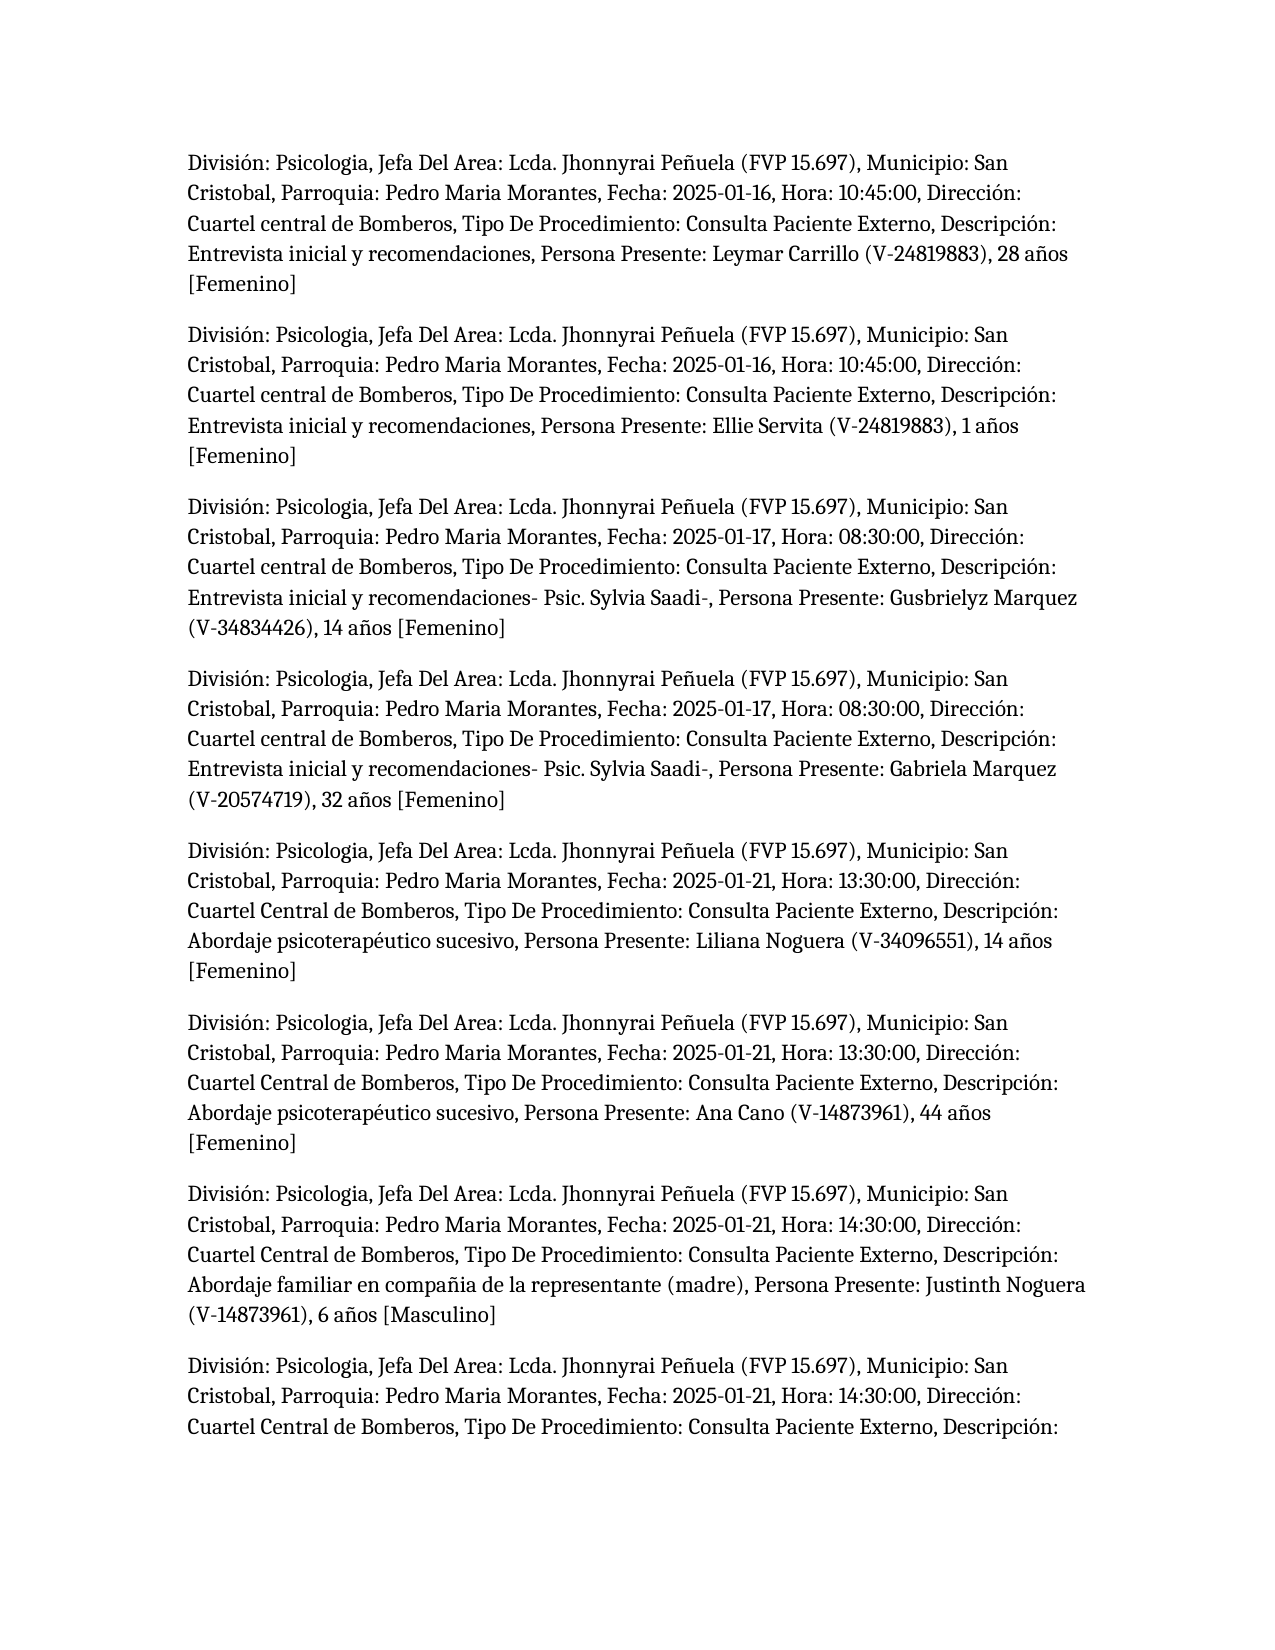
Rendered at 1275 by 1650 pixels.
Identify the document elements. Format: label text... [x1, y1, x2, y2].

text División: Psicologia, Jefa Del Area: Lcda. Jhonnyrai Peñuela (FVP 15.697), Municipio: San Cristobal, Parroquia: Pedro Maria Morantes, Fecha: 2025-01-17, Hora: 08:30:00, Dirección: Cuartel central de Bomberos, Tipo De Procedimiento: Consulta Paciente Externo, Descripción: Entrevista inicial y recomendaciones- Psic. Sylvia Saadi-, Persona Presente: Gusbrielyz Marquez (V-34834426), 14 años [Femenino] [187, 494, 1087, 641]
text División: Psicologia, Jefa Del Area: Lcda. Jhonnyrai Peñuela (FVP 15.697), Municipio: San Cristobal, Parroquia: Pedro Maria Morantes, Fecha: 2025-01-16, Hora: 10:45:00, Dirección: Cuartel central de Bomberos, Tipo De Procedimiento: Consulta Paciente Externo, Descripción: Entrevista inicial y recomendaciones, Persona Presente: Ellie Servita (V-24819883), 1 años [Femenino] [187, 322, 1087, 469]
text División: Psicologia, Jefa Del Area: Lcda. Jhonnyrai Peñuela (FVP 15.697), Municipio: San Cristobal, Parroquia: Pedro Maria Morantes, Fecha: 2025-01-21, Hora: 14:30:00, Dirección: Cuartel Central de Bomberos, Tipo De Procedimiento: Consulta Paciente Externo, Descripción: Abordaje familiar en compañia de la representante (madre), Persona Presente: Justinth Noguera (V-14873961), 6 años [Masculino] [187, 1181, 1087, 1328]
text División: Psicologia, Jefa Del Area: Lcda. Jhonnyrai Peñuela (FVP 15.697), Municipio: San Cristobal, Parroquia: Pedro Maria Morantes, Fecha: 2025-01-21, Hora: 13:30:00, Dirección: Cuartel Central de Bomberos, Tipo De Procedimiento: Consulta Paciente Externo, Descripción: Abordaje psicoterapéutico sucesivo, Persona Presente: Liliana Noguera (V-34096551), 14 años [Femenino] [187, 837, 1087, 985]
text División: Psicologia, Jefa Del Area: Lcda. Jhonnyrai Peñuela (FVP 15.697), Municipio: San Cristobal, Parroquia: Pedro Maria Morantes, Fecha: 2025-01-16, Hora: 10:45:00, Dirección: Cuartel central de Bomberos, Tipo De Procedimiento: Consulta Paciente Externo, Descripción: Entrevista inicial y recomendaciones, Persona Presente: Leymar Carrillo (V-24819883), 28 años [Femenino] [187, 150, 1087, 297]
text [187, 1353, 1087, 1440]
text División: Psicologia, Jefa Del Area: Lcda. Jhonnyrai Peñuela (FVP 15.697), Municipio: San Cristobal, Parroquia: Pedro Maria Morantes, Fecha: 2025-01-21, Hora: 13:30:00, Dirección: Cuartel Central de Bomberos, Tipo De Procedimiento: Consulta Paciente Externo, Descripción: Abordaje psicoterapéutico sucesivo, Persona Presente: Ana Cano (V-14873961), 44 años [Femenino] [187, 1009, 1087, 1157]
text División: Psicologia, Jefa Del Area: Lcda. Jhonnyrai Peñuela (FVP 15.697), Municipio: San Cristobal, Parroquia: Pedro Maria Morantes, Fecha: 2025-01-17, Hora: 08:30:00, Dirección: Cuartel central de Bomberos, Tipo De Procedimiento: Consulta Paciente Externo, Descripción: Entrevista inicial y recomendaciones- Psic. Sylvia Saadi-, Persona Presente: Gabriela Marquez (V-20574719), 32 años [Femenino] [187, 666, 1087, 813]
